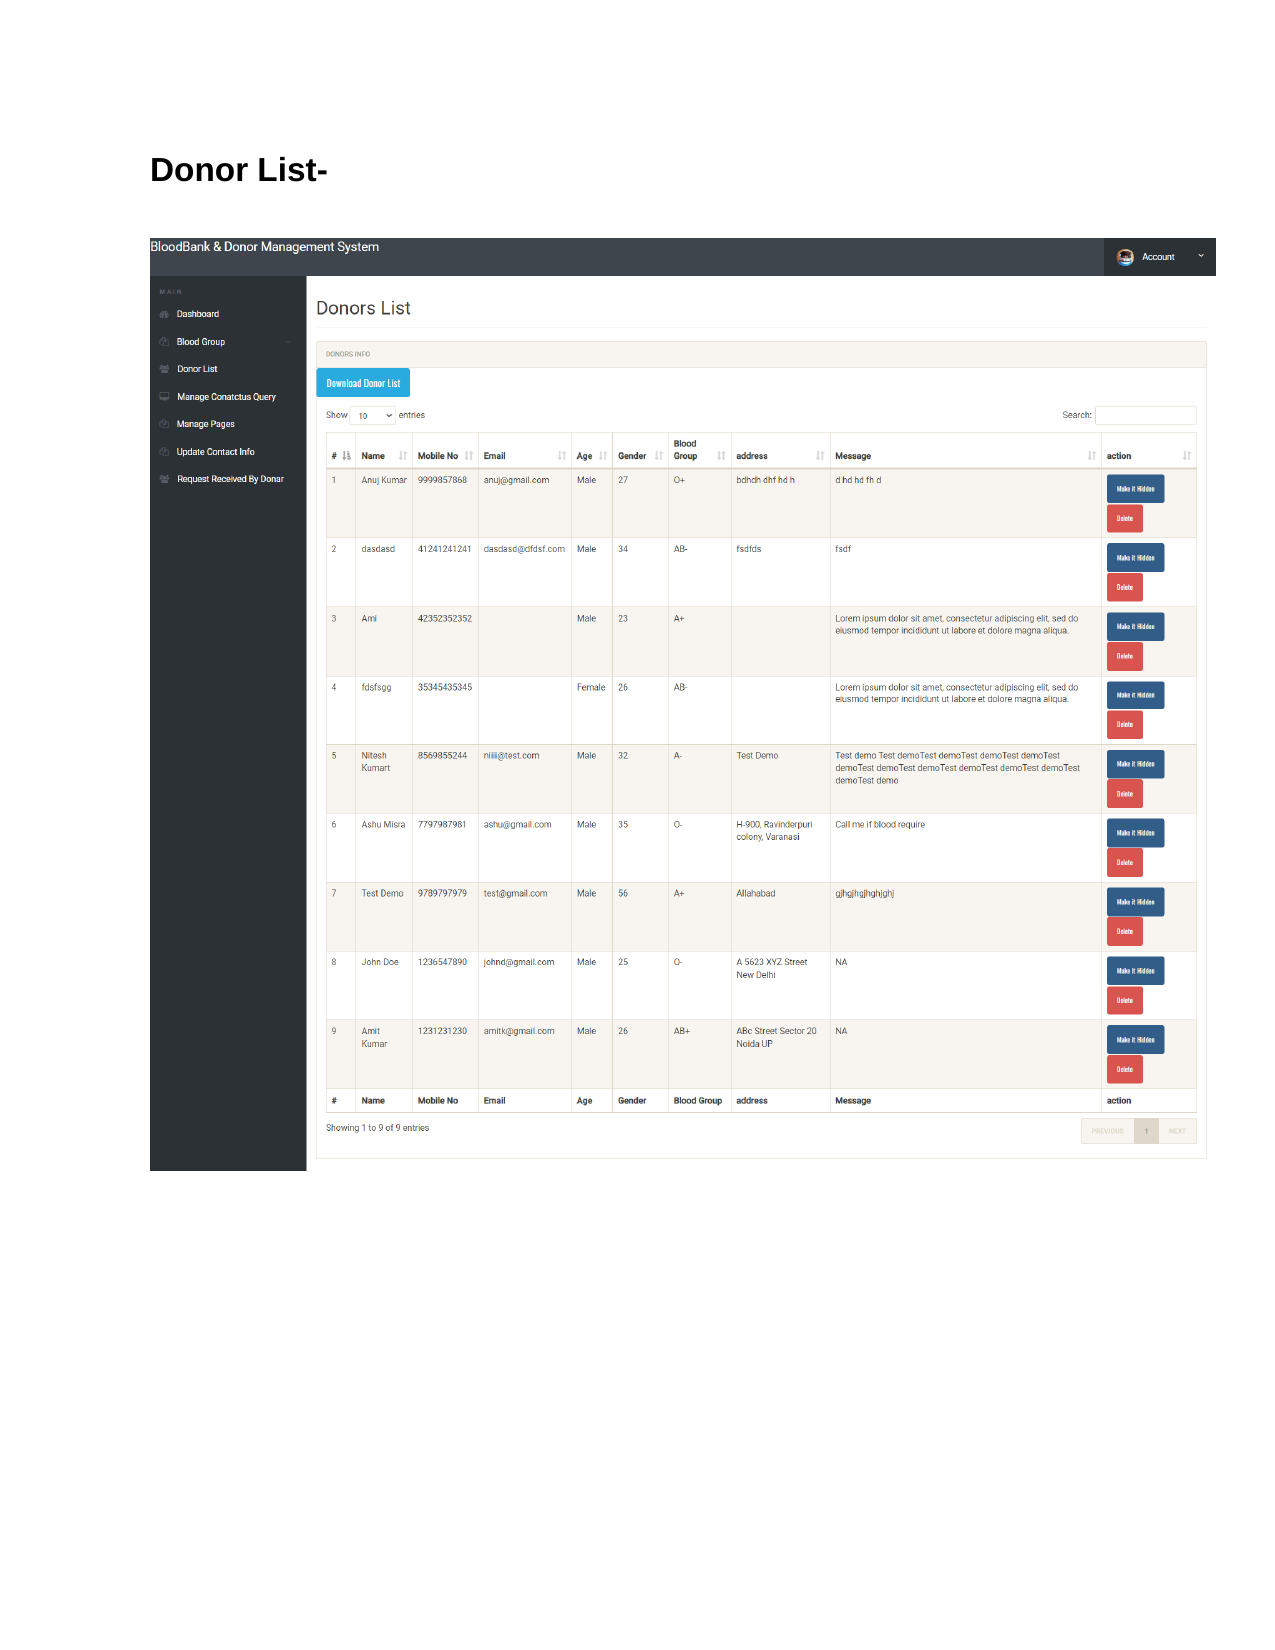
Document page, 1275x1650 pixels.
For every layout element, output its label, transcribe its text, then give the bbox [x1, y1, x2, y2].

text Donor List- [150, 150, 1125, 188]
picture [150, 238, 1216, 1171]
